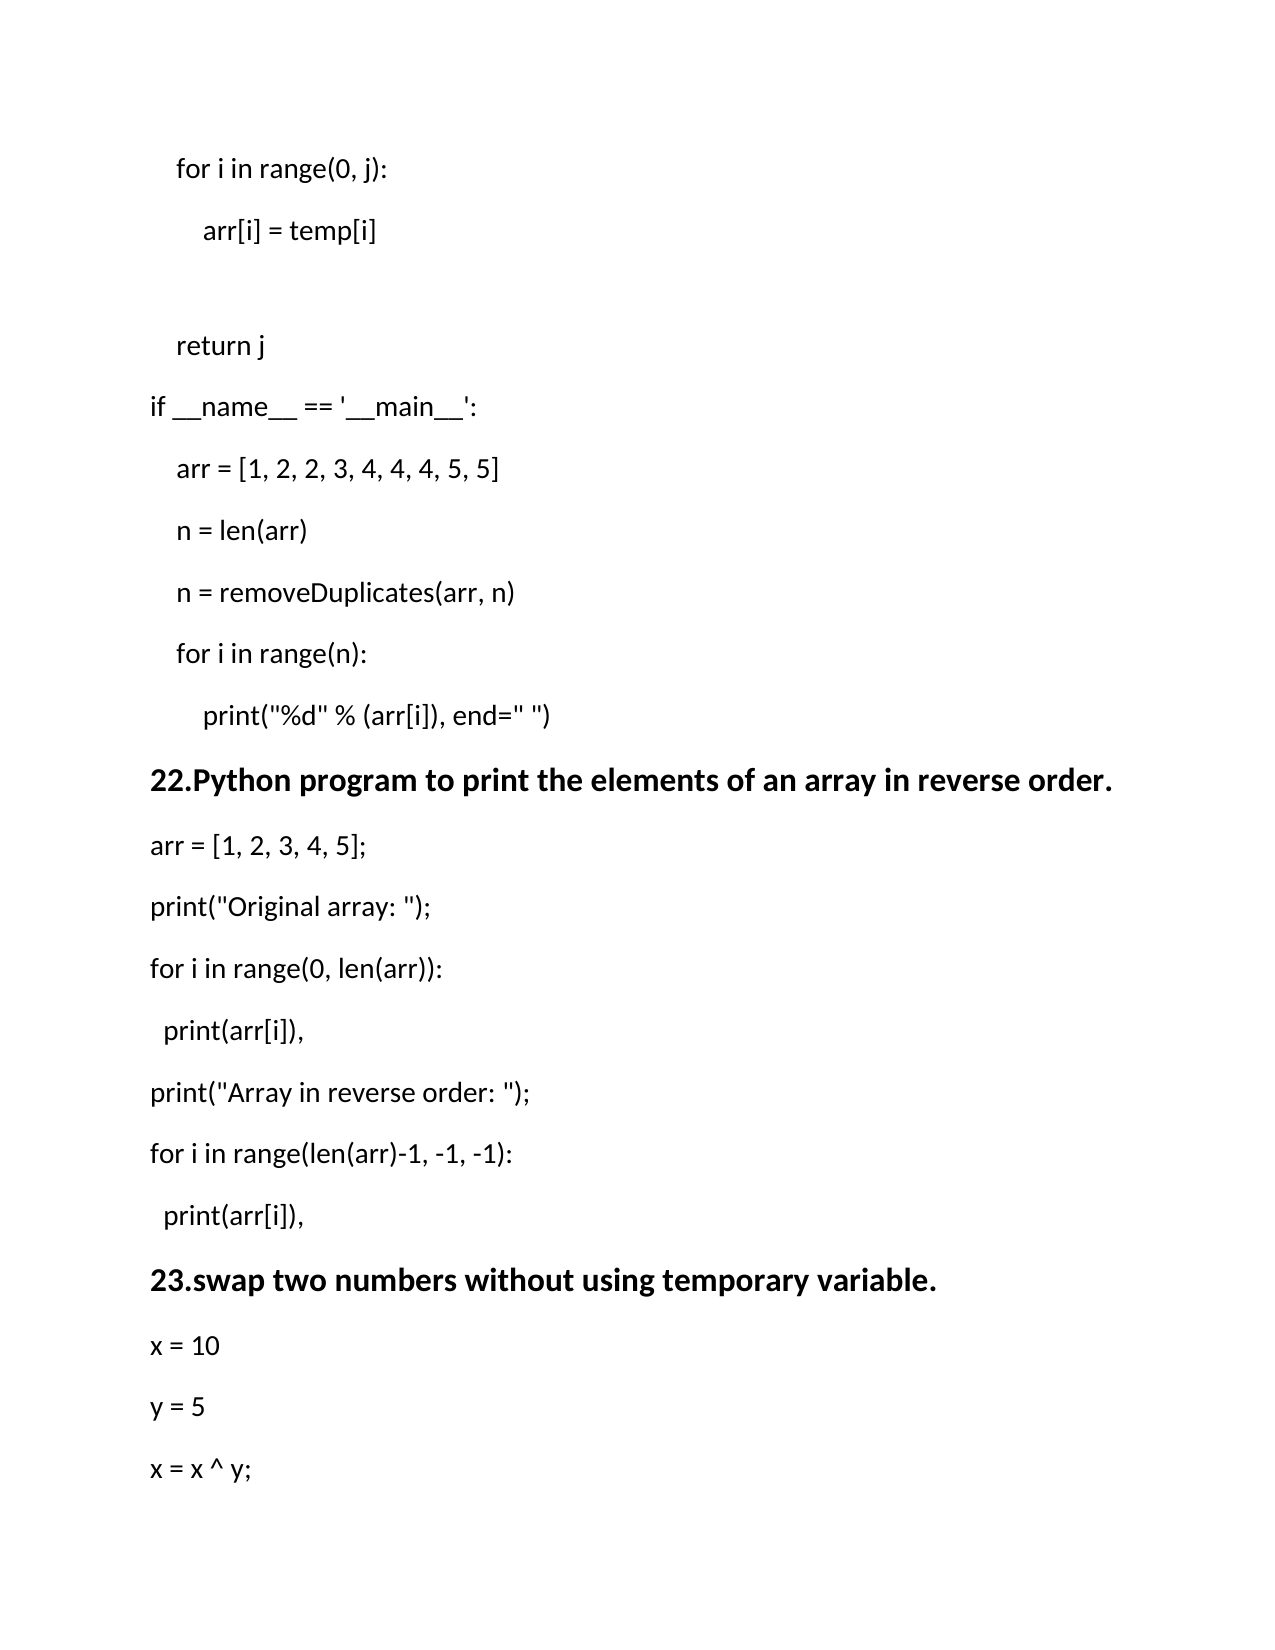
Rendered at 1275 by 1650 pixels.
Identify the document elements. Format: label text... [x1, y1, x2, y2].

text print(arr[i]), [150, 1012, 1125, 1047]
text x = x ^ y; [150, 1450, 1125, 1486]
text print("Original array: "); [150, 888, 1125, 924]
text print("%d" % (arr[i]), end=" ") [150, 697, 1125, 733]
text for i in range(n): [150, 635, 1125, 671]
text for i in range(0, j): [150, 150, 1125, 186]
text n = len(arr) [150, 512, 1125, 547]
text arr = [1, 2, 3, 4, 5]; [150, 827, 1125, 862]
text for i in range(0, len(arr)): [150, 950, 1125, 986]
text arr = [1, 2, 2, 3, 4, 4, 4, 5, 5] [150, 450, 1125, 486]
text x = 10 [150, 1327, 1125, 1362]
text if __name__ == '__main__': [150, 388, 1125, 424]
text y = 5 [150, 1388, 1125, 1424]
text print("Array in reverse order: "); [150, 1074, 1125, 1109]
text 22.Python program to print the elements of an array in reverse order. [150, 759, 1125, 800]
text arr[i] = temp[i] [150, 212, 1125, 247]
text for i in range(len(arr)-1, -1, -1): [150, 1135, 1125, 1171]
text n = removeDuplicates(arr, n) [150, 574, 1125, 609]
text 23.swap two numbers without using temporary variable. [150, 1259, 1125, 1300]
text return j [150, 327, 1125, 362]
text print(arr[i]), [150, 1197, 1125, 1233]
